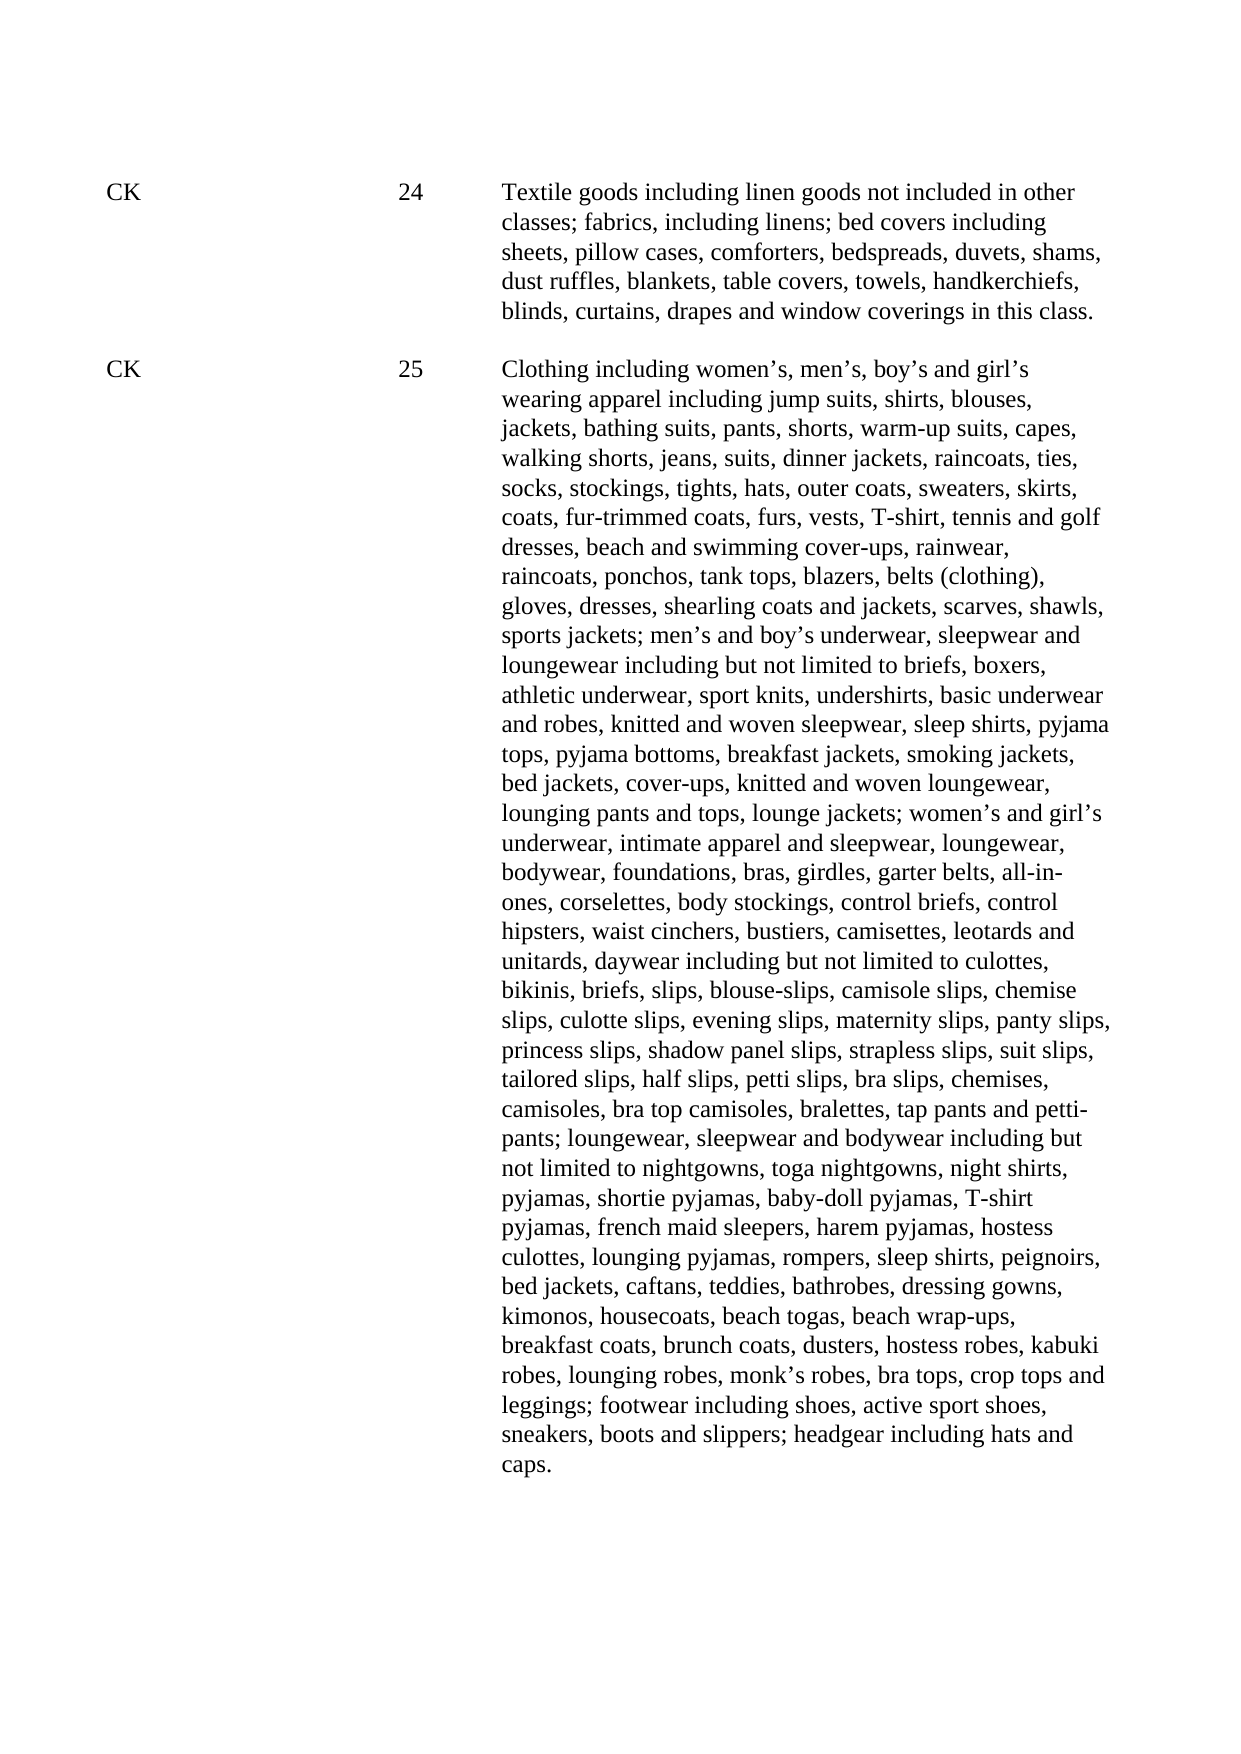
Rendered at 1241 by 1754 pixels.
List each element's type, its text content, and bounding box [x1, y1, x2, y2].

text CK 24 Textile goods including linen goods not included in other classes; fabrics, including linens; bed covers including sheets, pillow cases, comforters, bedspreads, duvets, shams, dust ruffles, blankets, table covers, towels, handkerchiefs, blinds, curtains, drapes and window coverings in this class. [106, 177, 1101, 324]
text CK 25 Clothing including women’s, men’s, boy’s and girl’s wearing apparel including jump suits, shirts, blouses, jackets, bathing suits, pants, shorts, warm-up suits, capes, walking shorts, jeans, suits, dinner jackets, raincoats, ties, socks, stockings, tights, hats, outer coats, sweaters, skirts, coats, fur-trimmed coats, furs, vests, T-shirt, tennis and golf dresses, beach and swimming cover-ups, rainwear, raincoats, ponchos, tank tops, blazers, belts (clothing), gloves, dresses, shearling coats and jackets, scarves, shawls, sports jackets; men’s and boy’s underwear, sleepwear and loungewear including but not limited to briefs, boxers, athletic underwear, sport knits, undershirts, basic underwear and robes, knitted and woven sleepwear, sleep shirts, pyjama tops, pyjama bottoms, breakfast jackets, smoking jackets, bed jackets, cover-ups, knitted and woven loungewear, lounging pants and tops, lounge jackets; women’s and girl’s underwear, intimate apparel and sleepwear, loungewear, bodywear, foundations, bras, girdles, garter belts, all-in- ones, corselettes, body stockings, control briefs, control hipsters, waist cinchers, bustiers, camisettes, leotards and unitards, daywear including but not limited to culottes, bikinis, briefs, slips, blouse-slips, camisole slips, chemise slips, culotte slips, evening slips, maternity slips, panty slips, princess slips, shadow panel slips, strapless slips, suit slips, tailored slips, half slips, petti slips, bra slips, chemises, camisoles, bra top camisoles, bralettes, tap pants and petti- pants; loungewear, sleepwear and bodywear including but not limited to nightgowns, toga nightgowns, night shirts, pyjamas, shortie pyjamas, baby-doll pyjamas, T-shirt pyjamas, french maid sleepers, harem pyjamas, hostess culottes, lounging pyjamas, rompers, sleep shirts, peignoirs, bed jackets, caftans, teddies, bathrobes, dressing gowns, kimonos, housecoats, beach togas, beach wrap-ups, breakfast coats, brunch coats, dusters, hostess robes, kabuki robes, lounging robes, monk’s robes, bra tops, crop tops and leggings; footwear including shoes, active sport shoes, sneakers, boots and slippers; headgear including hats and caps. [106, 354, 1111, 1478]
